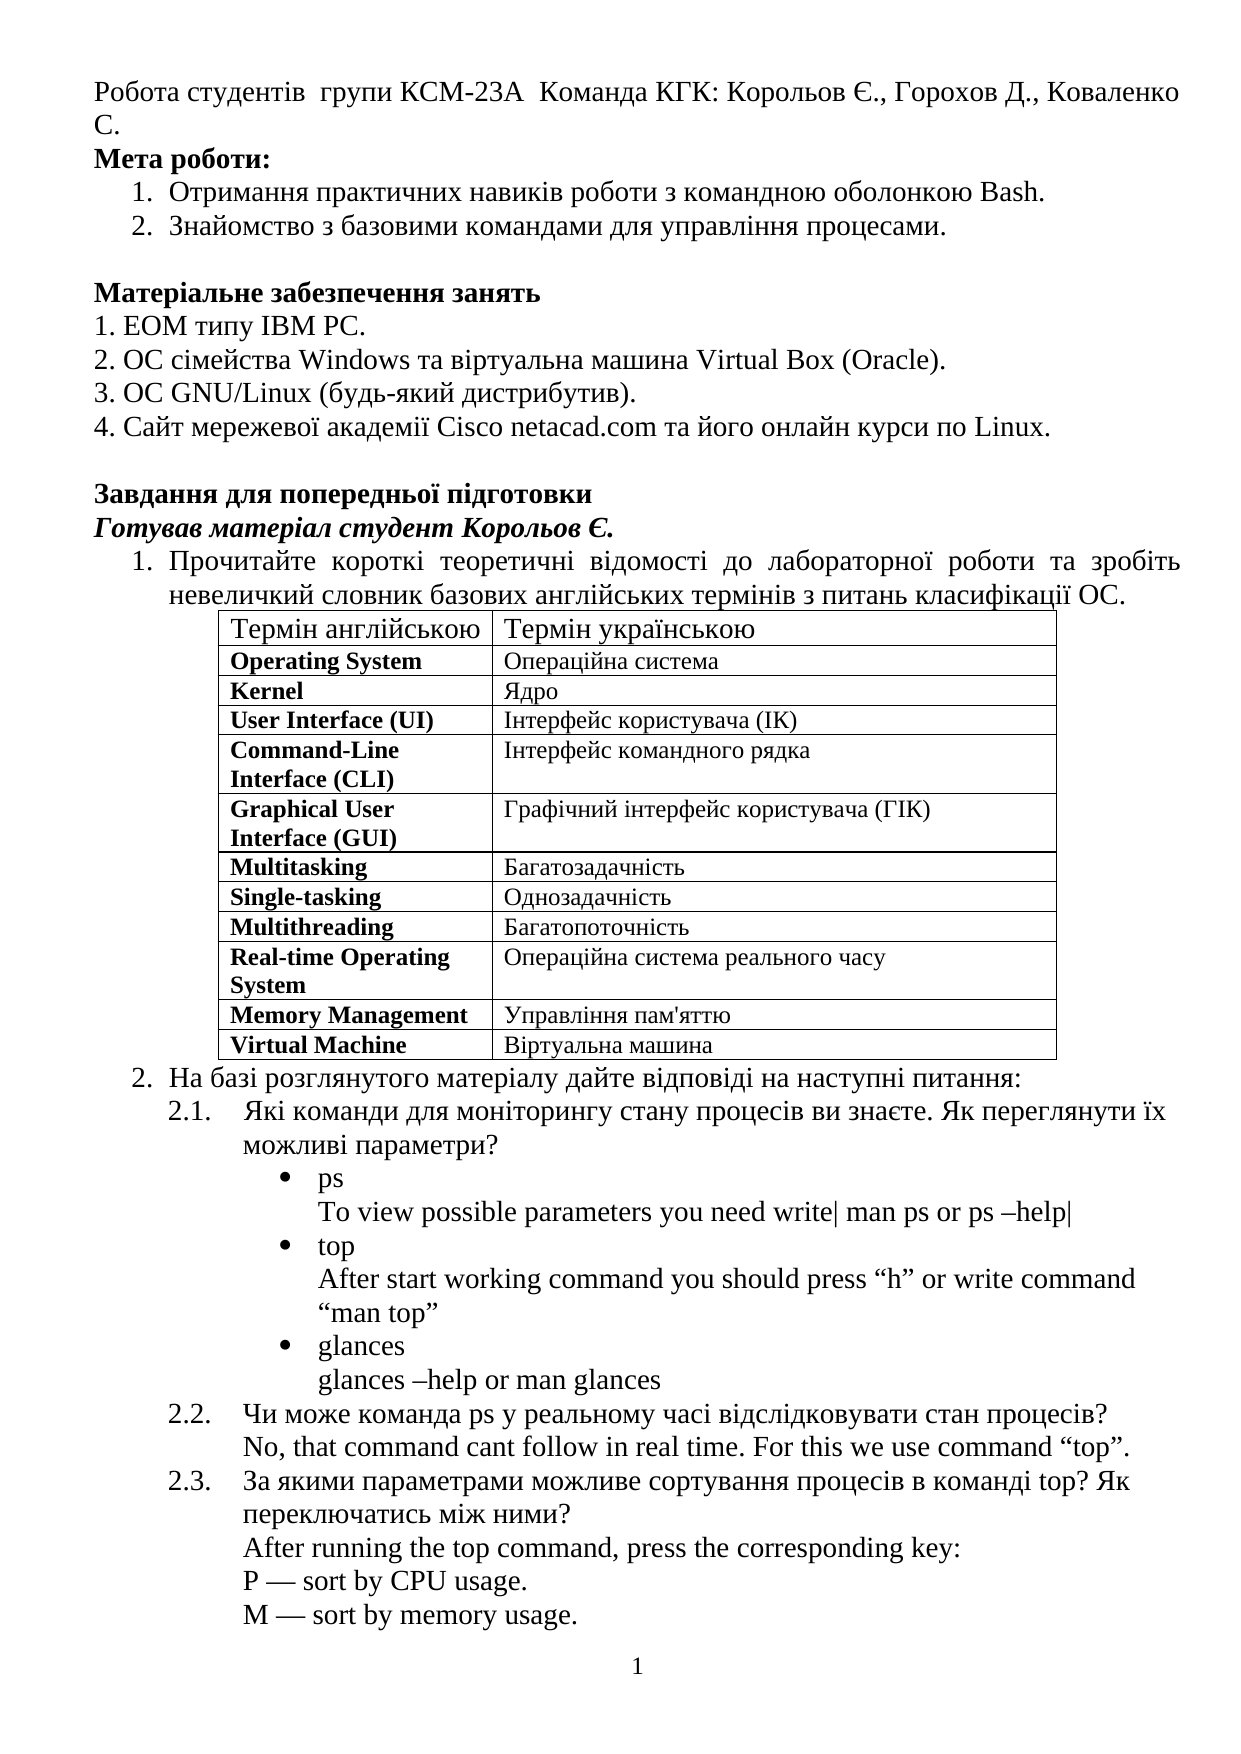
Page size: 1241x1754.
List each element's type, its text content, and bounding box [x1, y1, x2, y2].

table_cell Virtual Machine [219, 1030, 492, 1059]
text Завдання для попередньої підготовки [94, 476, 1181, 510]
table_cell Операційна система [493, 646, 1056, 675]
table_cell Single-tasking [219, 882, 492, 911]
list Знайомство з базовими командами для управління процесами. [131, 208, 1181, 241]
table_cell Інтерфейс користувача (ІК) [493, 706, 1056, 734]
list top [280, 1228, 1181, 1261]
table_cell Інтерфейс командного рядка [493, 735, 1056, 793]
table_cell Graphical User Interface (GUI) [219, 794, 492, 851]
text M — sort by memory usage. [243, 1597, 1181, 1631]
text 2. ОС сімейства Windows та віртуальна машина Virtual Box (Oracle). [94, 342, 1181, 376]
table_header Термін українською [493, 611, 1056, 645]
list glances [280, 1328, 1181, 1362]
table_cell Ядро [493, 676, 1056, 704]
table_cell Command-Line Interface (CLI) [219, 735, 492, 793]
list glances –help or man glances [318, 1362, 1181, 1396]
table_cell Віртуальна машина [493, 1030, 1056, 1059]
list Отримання практичних навиків роботи з командною оболонкою Bash. [131, 174, 1181, 208]
table_cell Multitasking [219, 853, 492, 881]
list Прочитайте короткі теоретичні відомості до лабораторної роботи та зробіть невеличкий словник базових англійських термінів з питань класифікації ОС. [131, 543, 1181, 610]
list Які команди для моніторингу стану процесів ви знаєте. Як переглянути їх можливі параметри? [168, 1093, 1181, 1161]
table_cell Однозадачність [493, 882, 1056, 911]
table_cell Багатопоточність [493, 912, 1056, 941]
text 1. ЕОМ типу IBM PC. [94, 308, 1181, 342]
table_cell Operating System [219, 646, 492, 675]
table_cell Multithreading [219, 912, 492, 941]
table_cell Операційна система реального часу [493, 942, 1056, 999]
text 4. Сайт мережевої академії Cisco netacad.com та його онлайн курси по Linux. [94, 409, 1181, 443]
table_cell Управління пам'яттю [493, 1000, 1056, 1029]
text P — sort by CPU usage. [243, 1563, 1181, 1597]
table_cell User Interface (UI) [219, 706, 492, 734]
text To view possible parameters you need write| man ps or ps –help| [280, 1194, 1181, 1228]
text Готував матеріал студент Корольов Є. [94, 510, 1181, 543]
list За якими параметрами можливе сортування процесів в команді top? Як переключатись між ними? [168, 1463, 1181, 1530]
text 3. ОС GNU/Linux (будь-який дистрибутив). [94, 376, 1181, 409]
list ps [280, 1161, 1181, 1194]
table_cell Kernel [219, 676, 492, 704]
table_cell Багатозадачність [493, 853, 1056, 881]
table_cell Memory Management [219, 1000, 492, 1029]
table_header Термін англійською [219, 611, 492, 645]
text Мета роботи: [94, 141, 1181, 174]
list Чи може команда ps у реальному часі відслідковувати стан процесів? [168, 1396, 1181, 1429]
list На базі розглянутого матеріалу дайте відповіді на наступні питання: [131, 1060, 1181, 1093]
table_cell Real-time Operating System [219, 942, 492, 999]
table_cell Графічний інтерфейс користувача (ГІК) [493, 794, 1056, 851]
list After start working command you should press “h” or write command “man top” [318, 1261, 1181, 1328]
text Матеріальне забезпечення занять [94, 275, 1181, 308]
text After running the top command, press the corresponding key: [243, 1530, 1181, 1563]
text No, that command cant follow in real time. For this we use command “top”. [243, 1429, 1181, 1463]
